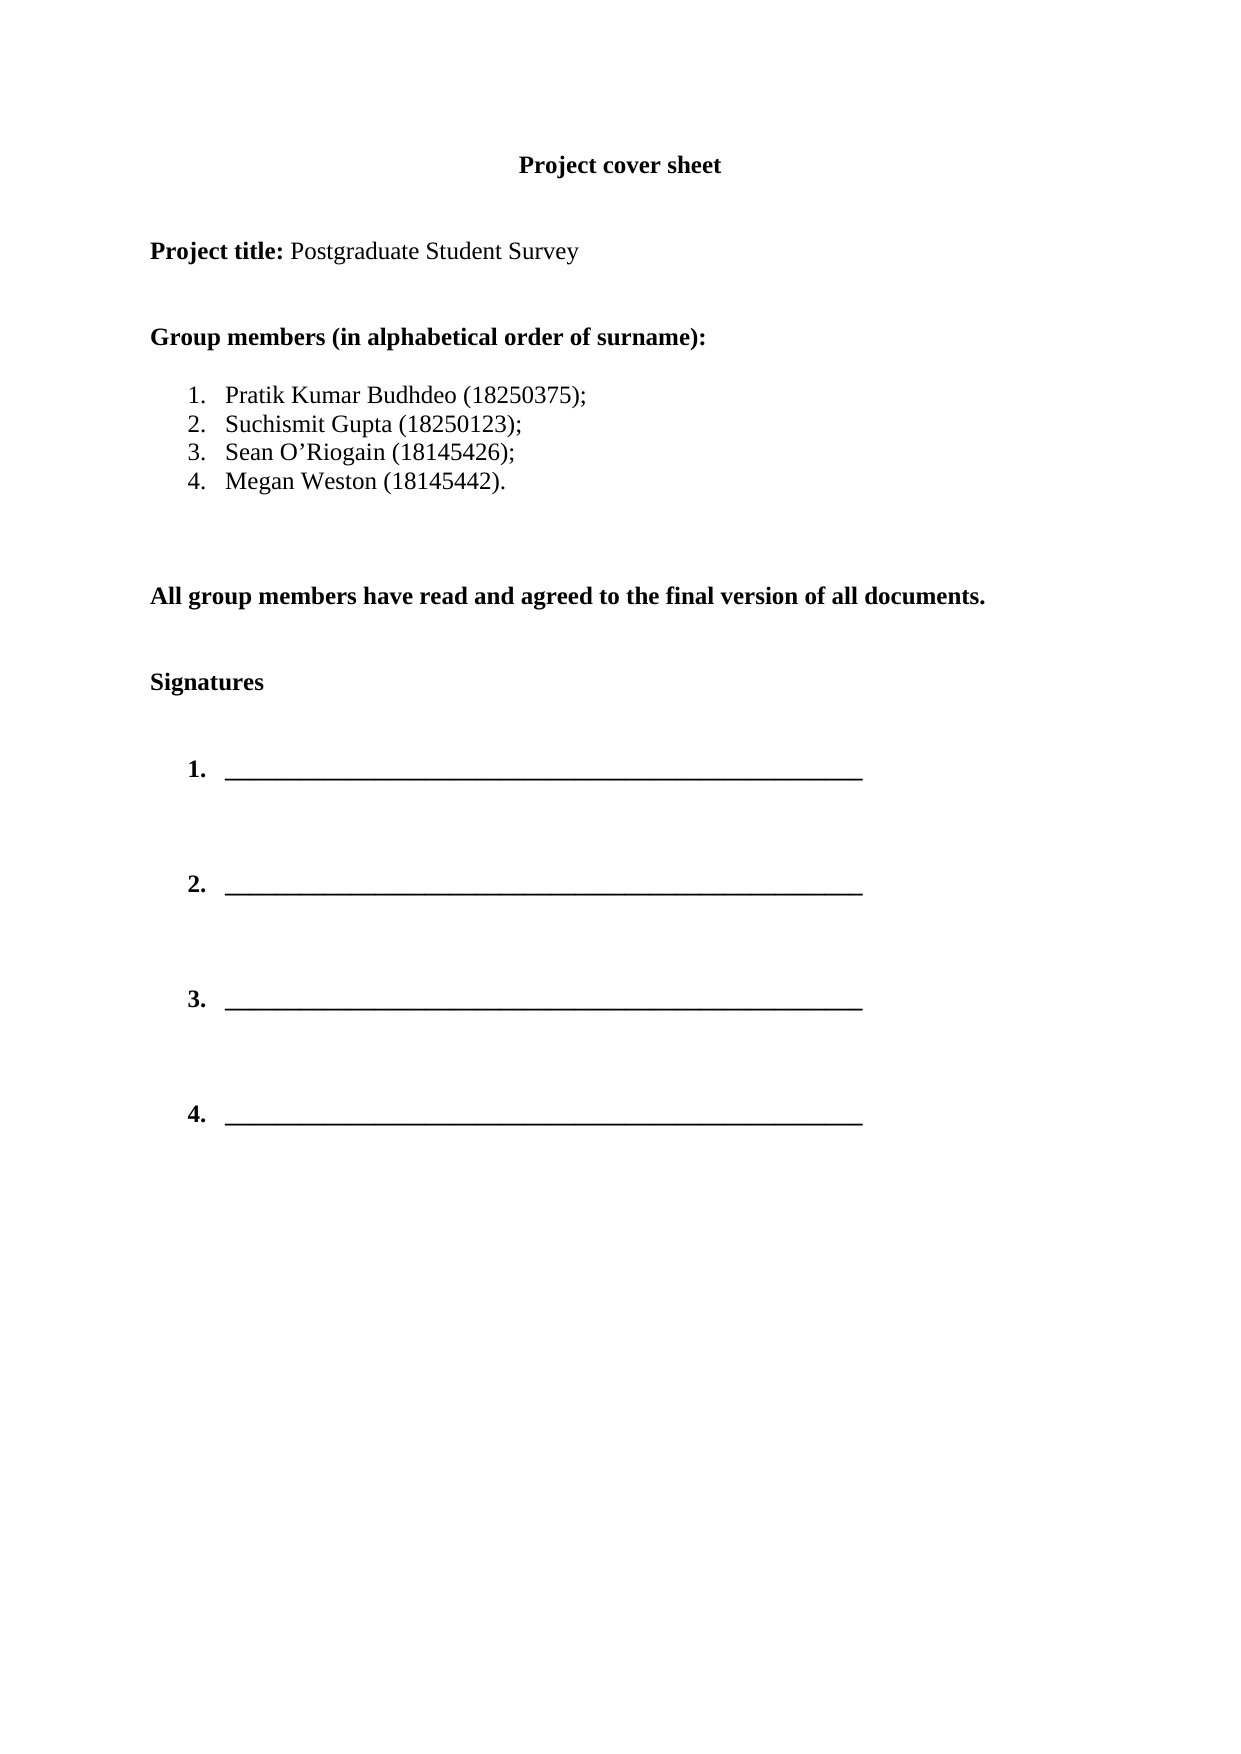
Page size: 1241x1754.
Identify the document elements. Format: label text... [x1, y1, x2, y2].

list ___________________________________________________ [187, 1099, 1090, 1127]
list Megan Weston (18145442). [187, 466, 1090, 495]
list Sean O’Riogain (18145426); [187, 437, 1090, 466]
text All group members have read and agreed to the final version of all documents. [150, 581, 1090, 610]
text Signatures [150, 667, 1090, 696]
list ___________________________________________________ [187, 984, 1090, 1012]
text Project cover sheet [150, 150, 1090, 179]
text Project title: Postgraduate Student Survey [150, 236, 1090, 265]
text Group members (in alphabetical order of surname): [150, 322, 1090, 351]
list ___________________________________________________ [187, 869, 1090, 897]
list Suchismit Gupta (18250123); [187, 409, 1090, 437]
list Pratik Kumar Budhdeo (18250375); [187, 380, 1090, 409]
list ___________________________________________________ [187, 754, 1090, 782]
